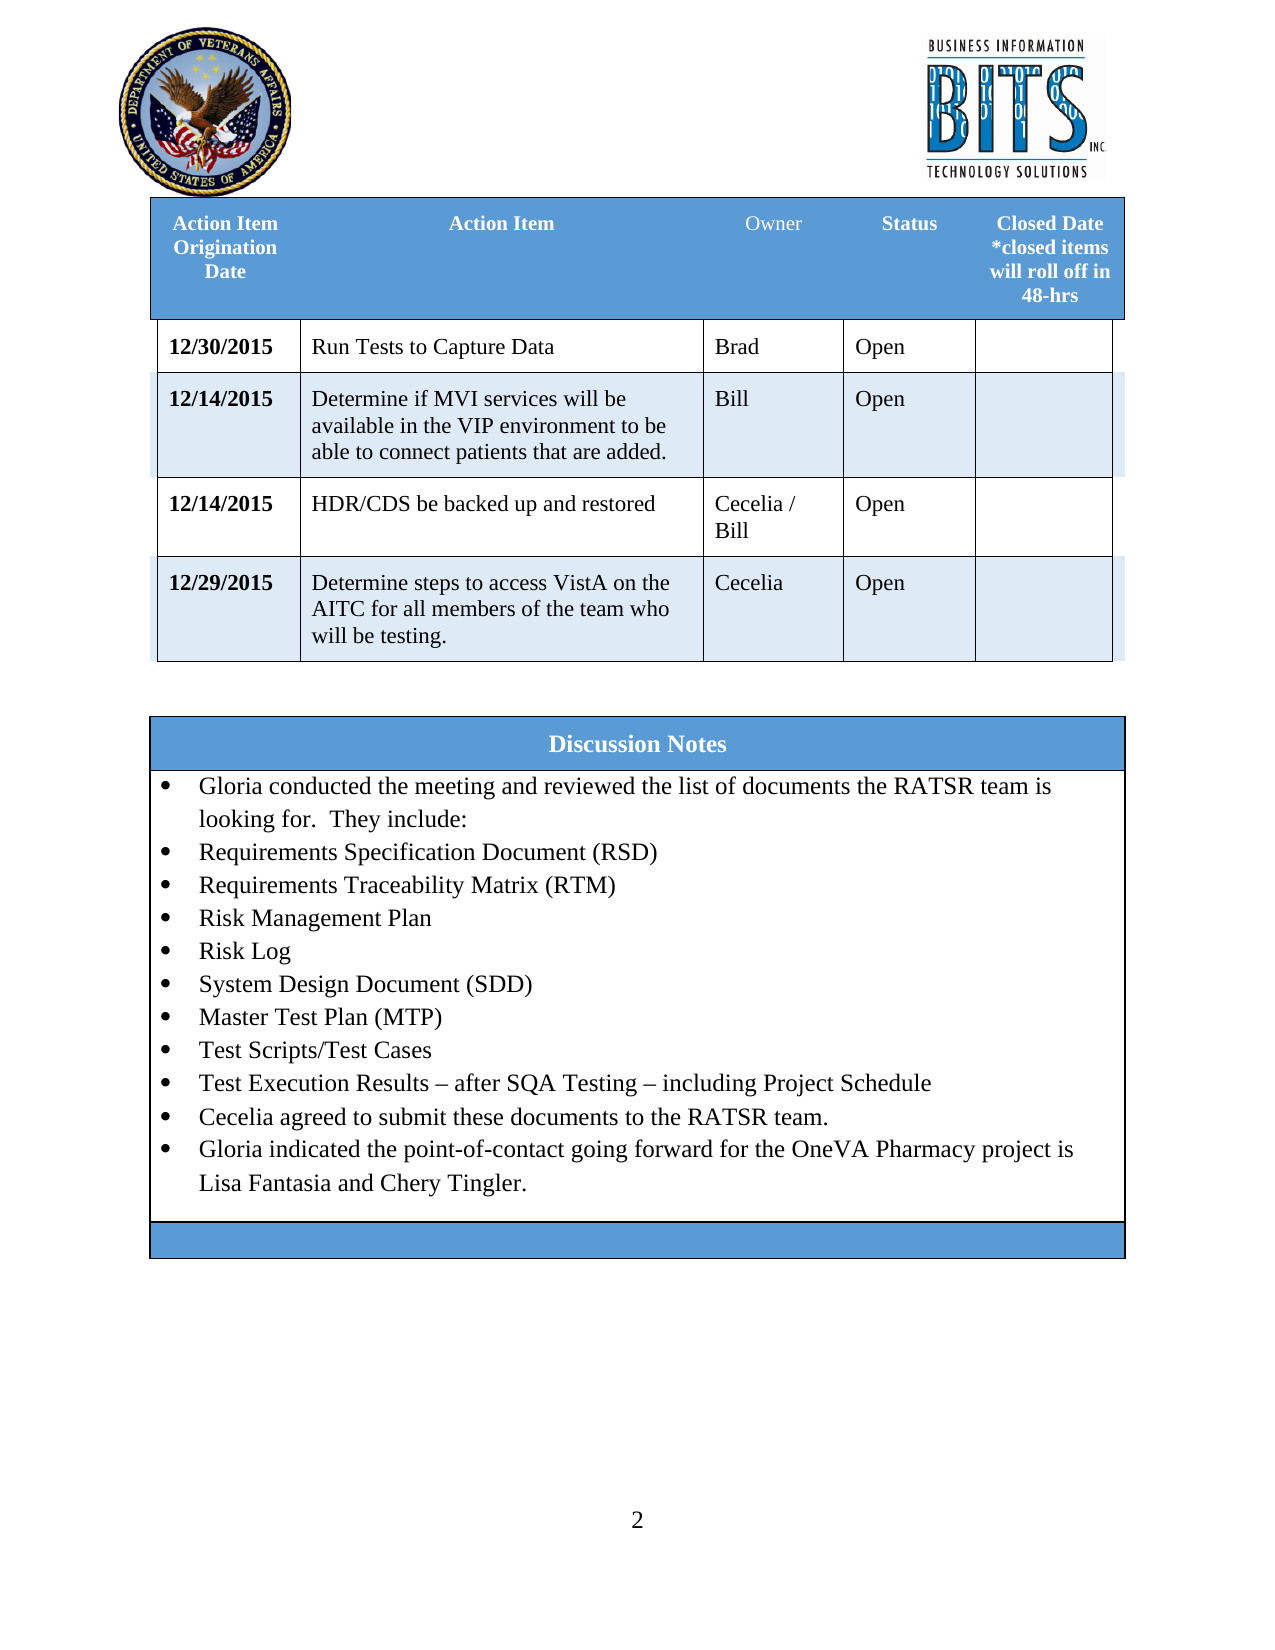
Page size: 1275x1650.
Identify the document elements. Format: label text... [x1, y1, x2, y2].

table_cell Open [844, 478, 975, 556]
table_cell Determine steps to access VistA on the AITC for all members of the team who will be testing. [301, 557, 703, 661]
table_cell Open [844, 557, 975, 661]
table_header Status [844, 198, 975, 319]
table_cell Bill [704, 373, 843, 477]
table_cell [151, 1223, 1124, 1258]
table_cell Cecelia [704, 557, 843, 661]
table_header Closed Date *closed items will roll off in 48-hrs [975, 198, 1124, 319]
table_cell Open [844, 373, 975, 477]
picture [921, 37, 1107, 180]
table_header Action Item [300, 198, 703, 319]
table_cell Determine if MVI services will be available in the VIP environment to be able to connect patients that are added. [301, 373, 703, 477]
table_cell 12/30/2015 [158, 320, 300, 372]
table_cell [976, 373, 1112, 477]
table_cell HDR/CDS be backed up and restored [301, 478, 703, 556]
table_cell Open [844, 320, 975, 372]
table_header Owner [703, 198, 844, 319]
picture [118, 27, 292, 197]
table_cell 12/14/2015 [158, 478, 300, 556]
table_cell [976, 320, 1112, 372]
table_cell 12/14/2015 [158, 373, 300, 477]
table_cell [976, 478, 1112, 556]
table_cell Cecelia / Bill [704, 478, 843, 556]
table_header Action Item Origination Date [151, 198, 300, 319]
table_cell Gloria conducted the meeting and reviewed the list of documents the RATSR team is looking for. They include: Requirements Specification Document (RSD) Requirements Traceability Matrix (RTM) Risk Management Plan Risk Log System Design Document (SDD) Master Test Plan (MTP) Test Scripts/Test Cases Test Execution Results – after SQA Testing – including Project Schedule Cecelia agreed to submit these documents to the RATSR team. Gloria indicated the point-of-contact going forward for the OneVA Pharmacy project is Lisa Fantasia and Chery Tingler. [151, 771, 1124, 1221]
table_cell 12/29/2015 [158, 557, 300, 661]
table_cell [976, 557, 1112, 661]
table_header Discussion Notes [151, 717, 1124, 770]
table_cell Brad [704, 320, 843, 372]
table_cell Run Tests to Capture Data [301, 320, 703, 372]
